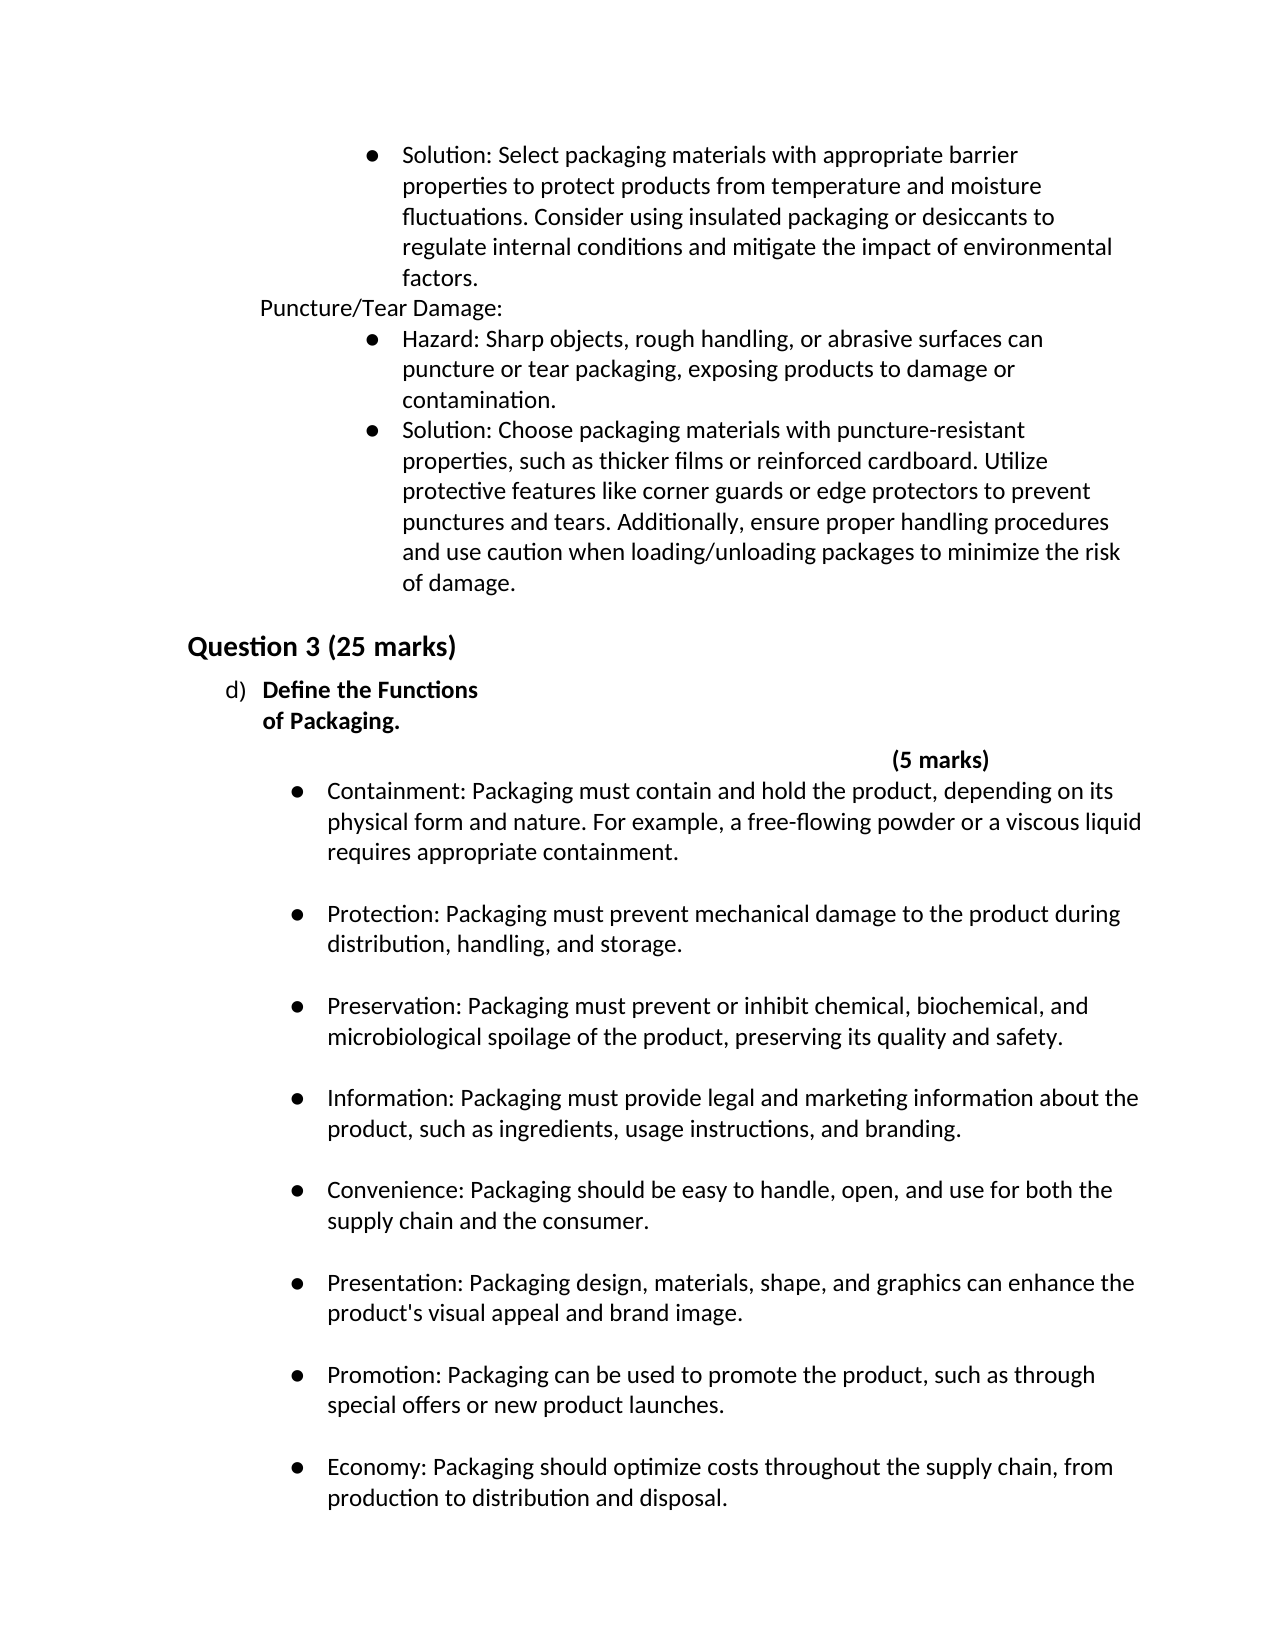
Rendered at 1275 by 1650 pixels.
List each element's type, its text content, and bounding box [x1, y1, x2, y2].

list Presentation: Packaging design, materials, shape, and graphics can enhance the product's visual appeal and brand image. [289, 1267, 1150, 1328]
text Question 3 (25 marks) [187, 628, 1150, 664]
list Solution: Select packaging materials with appropriate barrier properties to protect products from temperature and moisture fluctuations. Consider using insulated packaging or desiccants to regulate internal conditions and mitigate the impact of environmental factors. [364, 139, 1123, 292]
list Hazard: Sharp objects, rough handling, or abrasive surfaces can puncture or tear packaging, exposing products to damage or contamination. [364, 323, 1123, 414]
text Puncture/Tear Damage: [177, 292, 1123, 323]
list Solution: Choose packaging materials with puncture-resistant properties, such as thicker films or reinforced cardboard. Utilize protective features like corner guards or edge protectors to prevent punctures and tears. Additionally, ensure proper handling procedures and use caution when loading/unloading packages to minimize the risk of damage. [364, 414, 1123, 598]
list Convenience: Packaging should be easy to handle, open, and use for both the supply chain and the consumer. [289, 1174, 1150, 1236]
list Protection: Packaging must prevent mechanical damage to the product during distribution, handling, and storage. [289, 898, 1150, 959]
list Containment: Packaging must contain and hold the product, depending on its physical form and nature. For example, a free-flowing powder or a viscous liquid requires appropriate containment. [289, 775, 1150, 867]
list Define the Functions of Packaging. [225, 674, 483, 735]
list Promotion: Packaging can be used to promote the product, such as through special offers or new product launches. [289, 1359, 1150, 1420]
list Economy: Packaging should optimize costs throughout the supply chain, from production to distribution and disposal. [289, 1451, 1150, 1512]
list Information: Packaging must provide legal and marketing information about the product, such as ingredients, usage instructions, and branding. [289, 1082, 1150, 1143]
list Preservation: Packaging must prevent or inhibit chemical, biochemical, and microbiological spoilage of the product, preserving its quality and safety. [289, 990, 1150, 1051]
subtitle (5 marks) [892, 744, 1150, 775]
